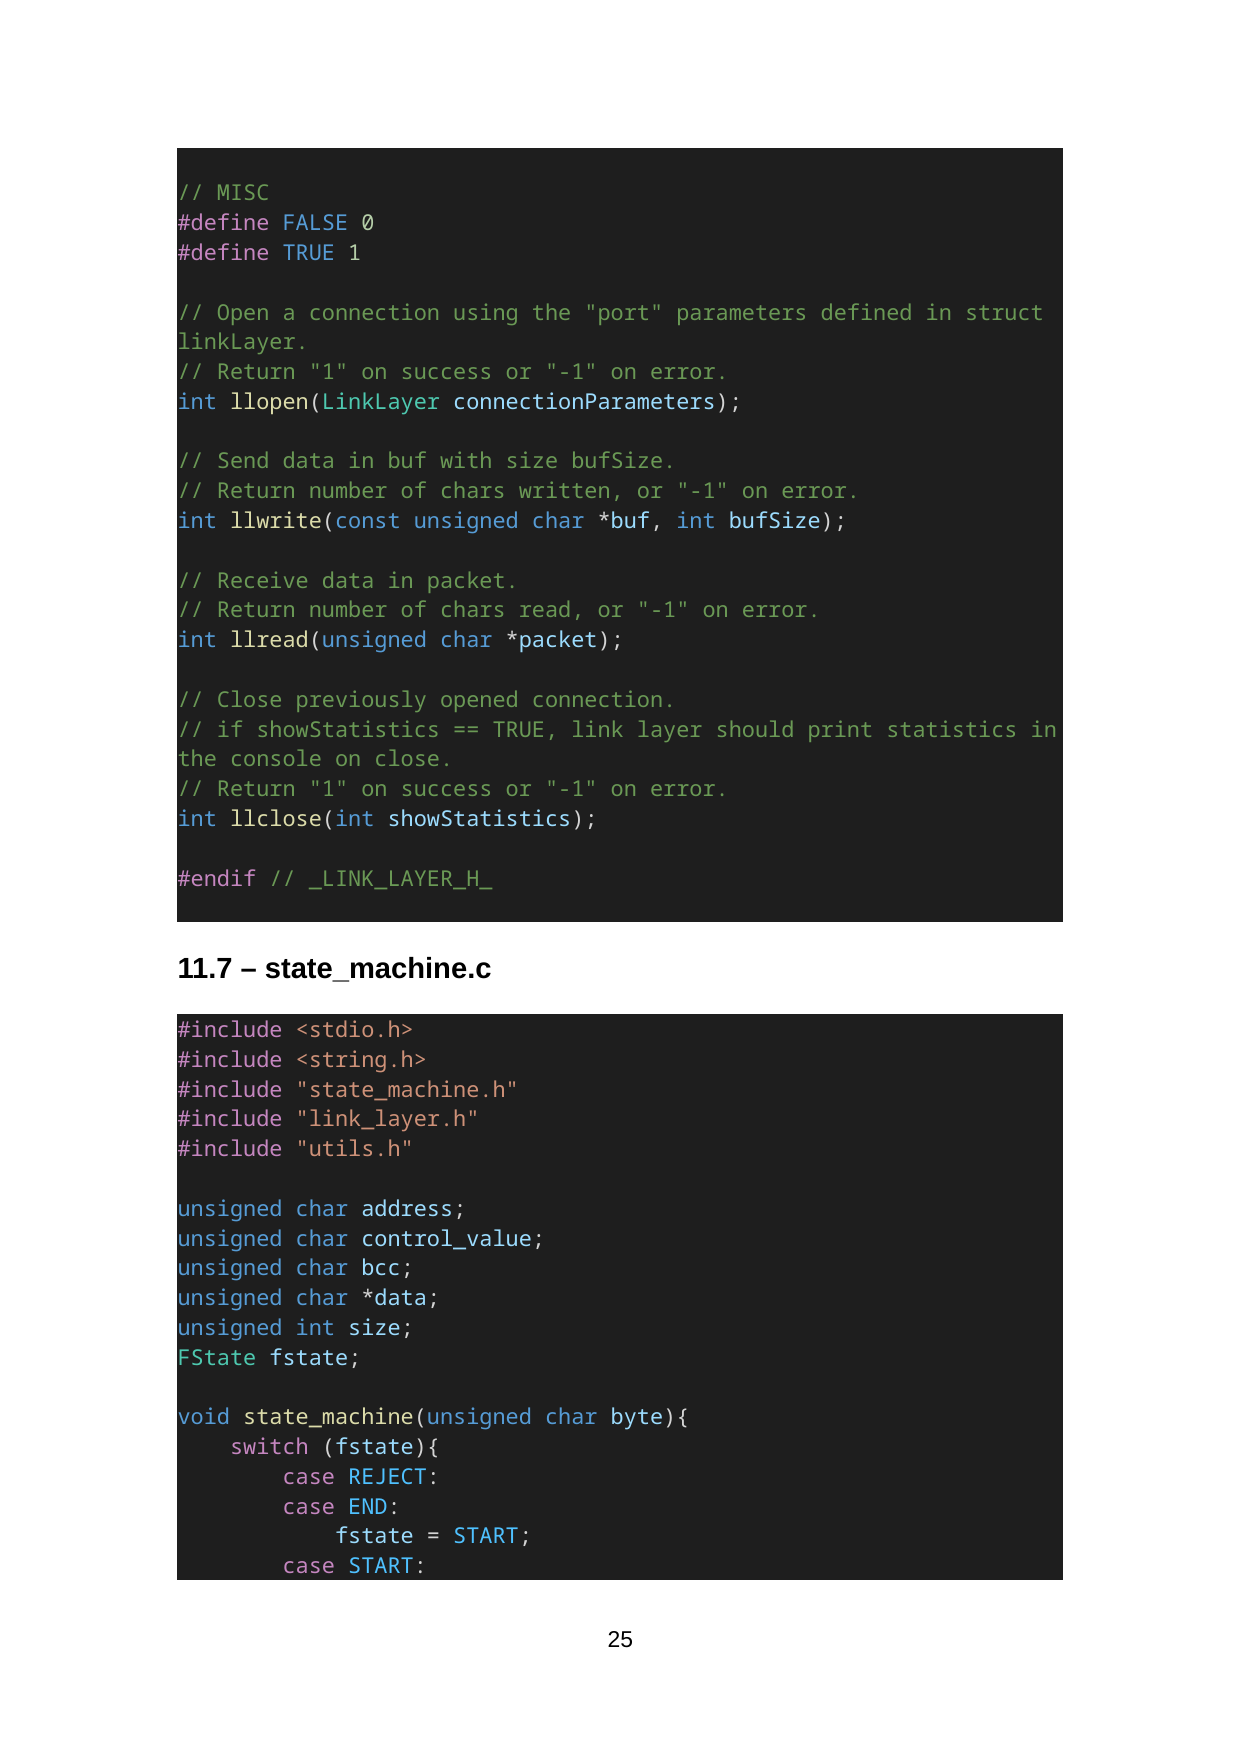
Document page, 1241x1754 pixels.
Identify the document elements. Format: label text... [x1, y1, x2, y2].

text #endif // _LINK_LAYER_H_ [177, 863, 1063, 892]
text unsigned char bcc; [177, 1252, 1063, 1282]
text // if showStatistics == TRUE, link layer should print statistics in the console on close. [177, 714, 1063, 773]
text // Send data in buf with size bufSize. [177, 446, 1063, 475]
text unsigned char *data; [177, 1282, 1063, 1312]
text #include "state_machine.h" [177, 1074, 1063, 1103]
text unsigned char control_value; [177, 1223, 1063, 1252]
text int llwrite(const unsigned char *buf, int bufSize); [177, 505, 1063, 535]
text // Receive data in packet. [177, 565, 1063, 594]
text #define TRUE 1 [177, 237, 1063, 267]
text void state_machine(unsigned char byte){ [177, 1401, 1063, 1431]
text FState fstate; [177, 1342, 1063, 1372]
text // Open a connection using the "port" parameters defined in struct linkLayer. [177, 297, 1063, 356]
text int llopen(LinkLayer connectionParameters); [177, 386, 1063, 416]
text case START: [177, 1550, 1063, 1580]
text case REJECT: [177, 1461, 1063, 1491]
text // Return "1" on success or "-1" on error. [177, 773, 1063, 803]
text unsigned char address; [177, 1193, 1063, 1223]
text // MISC [177, 177, 1063, 207]
text #include <stdio.h> [177, 1014, 1063, 1044]
subtitle 11.7 – state_machine.c [177, 951, 1063, 985]
text // Close previously opened connection. [177, 684, 1063, 714]
text switch (fstate){ [177, 1431, 1063, 1461]
text #include <string.h> [177, 1044, 1063, 1074]
text #define FALSE 0 [177, 207, 1063, 237]
text int llclose(int showStatistics); [177, 803, 1063, 833]
text int llread(unsigned char *packet); [177, 624, 1063, 654]
text #include "link_layer.h" [177, 1103, 1063, 1133]
text #include "utils.h" [177, 1133, 1063, 1163]
text // Return number of chars written, or "-1" on error. [177, 475, 1063, 505]
text // Return number of chars read, or "-1" on error. [177, 594, 1063, 624]
text unsigned int size; [177, 1312, 1063, 1342]
text // Return "1" on success or "-1" on error. [177, 356, 1063, 386]
text case END: [177, 1491, 1063, 1521]
text fstate = START; [177, 1521, 1063, 1550]
